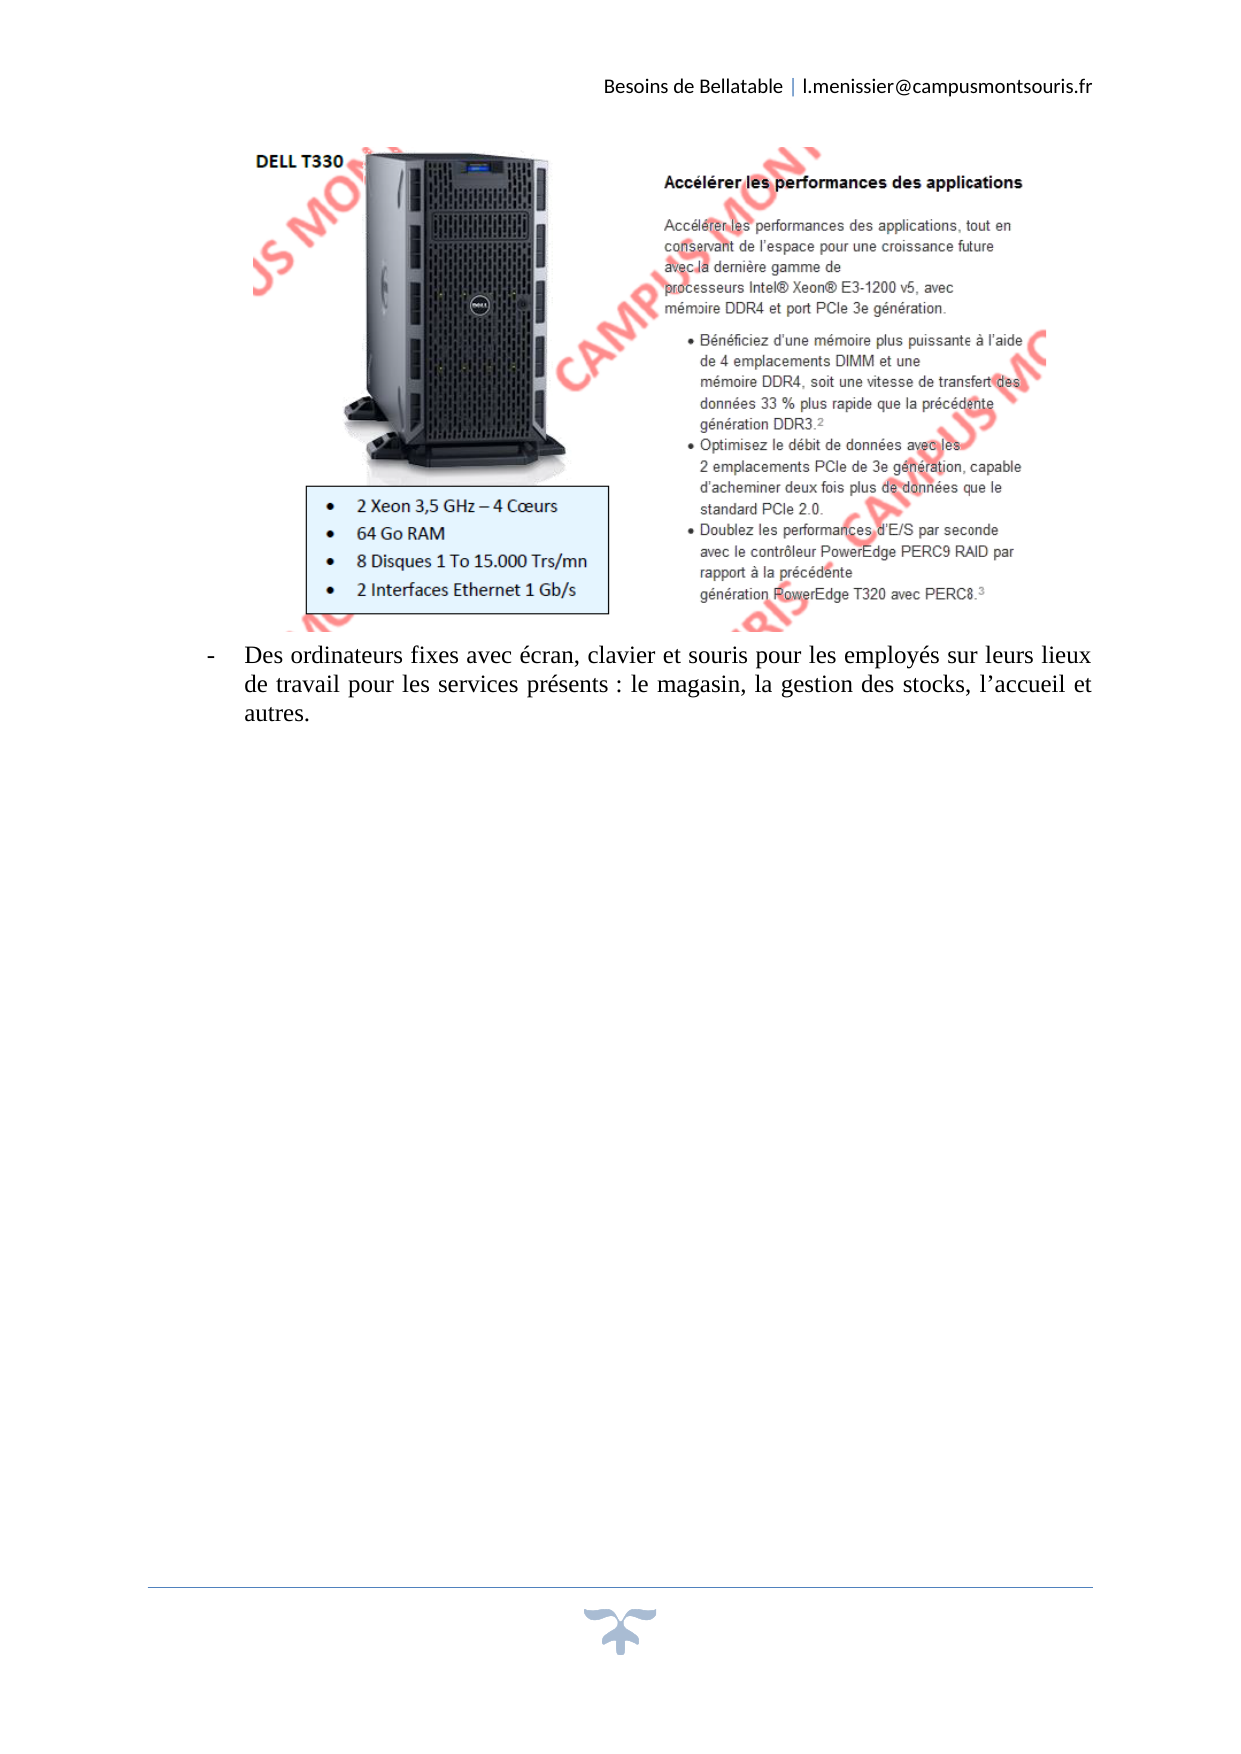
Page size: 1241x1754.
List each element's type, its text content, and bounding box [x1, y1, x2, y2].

picture [253, 147, 1047, 632]
list Des ordinateurs fixes avec écran, clavier et souris pour les employés sur leurs lieux de travail pour les services présents : le magasin, la gestion des stocks, l’accueil et autres. [207, 640, 1093, 727]
